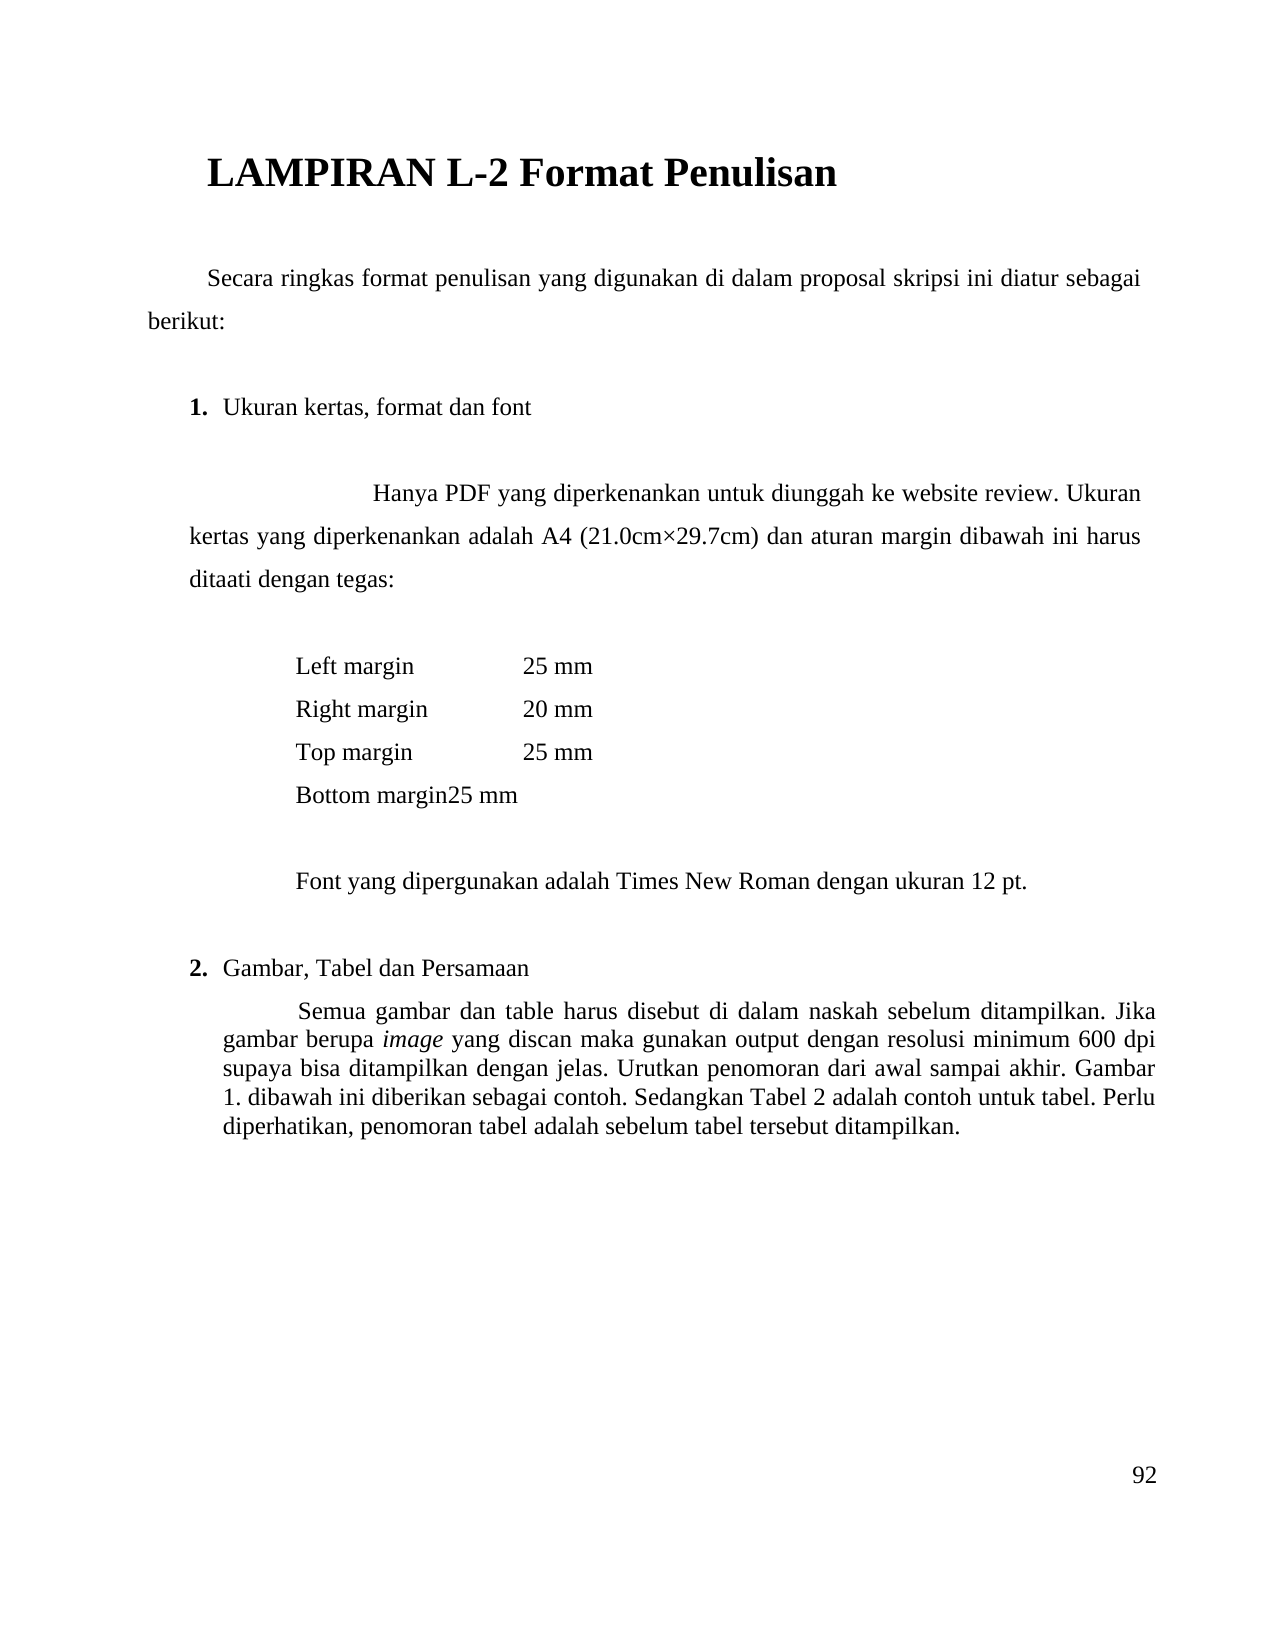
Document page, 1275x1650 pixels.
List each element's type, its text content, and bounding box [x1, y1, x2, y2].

list Ukuran kertas, format dan font [189, 392, 1142, 421]
text LAMPIRAN L-2 Format Penulisan [148, 148, 1142, 196]
text Top margin 25 mm [236, 737, 1142, 766]
text Font yang dipergunakan adalah Times New Roman dengan ukuran 12 pt. [236, 866, 1142, 895]
text Bottom margin 25 mm [236, 780, 1142, 809]
text Secara ringkas format penulisan yang digunakan di dalam proposal skripsi ini diatur sebagai berikut: [148, 263, 1142, 334]
text Hanya PDF yang diperkenankan untuk diunggah ke website review. Ukuran kertas yang diperkenankan adalah A4 (21.0cm×29.7cm) dan aturan margin dibawah ini harus ditaati dengan tegas: [189, 478, 1142, 593]
text Right margin 20 mm [236, 694, 1142, 723]
text Semua gambar dan table harus disebut di dalam naskah sebelum ditampilkan. Jika gambar berupa image yang discan maka gunakan output dengan resolusi minimum 600 dpi supaya bisa ditampilkan dengan jelas. Urutkan penomoran dari awal sampai akhir. Gambar 1. dibawah ini diberikan sebagai contoh. Sedangkan Tabel 2 adalah contoh untuk tabel. Perlu diperhatikan, penomoran tabel adalah sebelum tabel tersebut ditampilkan. [223, 996, 1157, 1139]
list Gambar, Tabel dan Persamaan [189, 953, 1142, 981]
text Left margin 25 mm [236, 651, 1142, 679]
